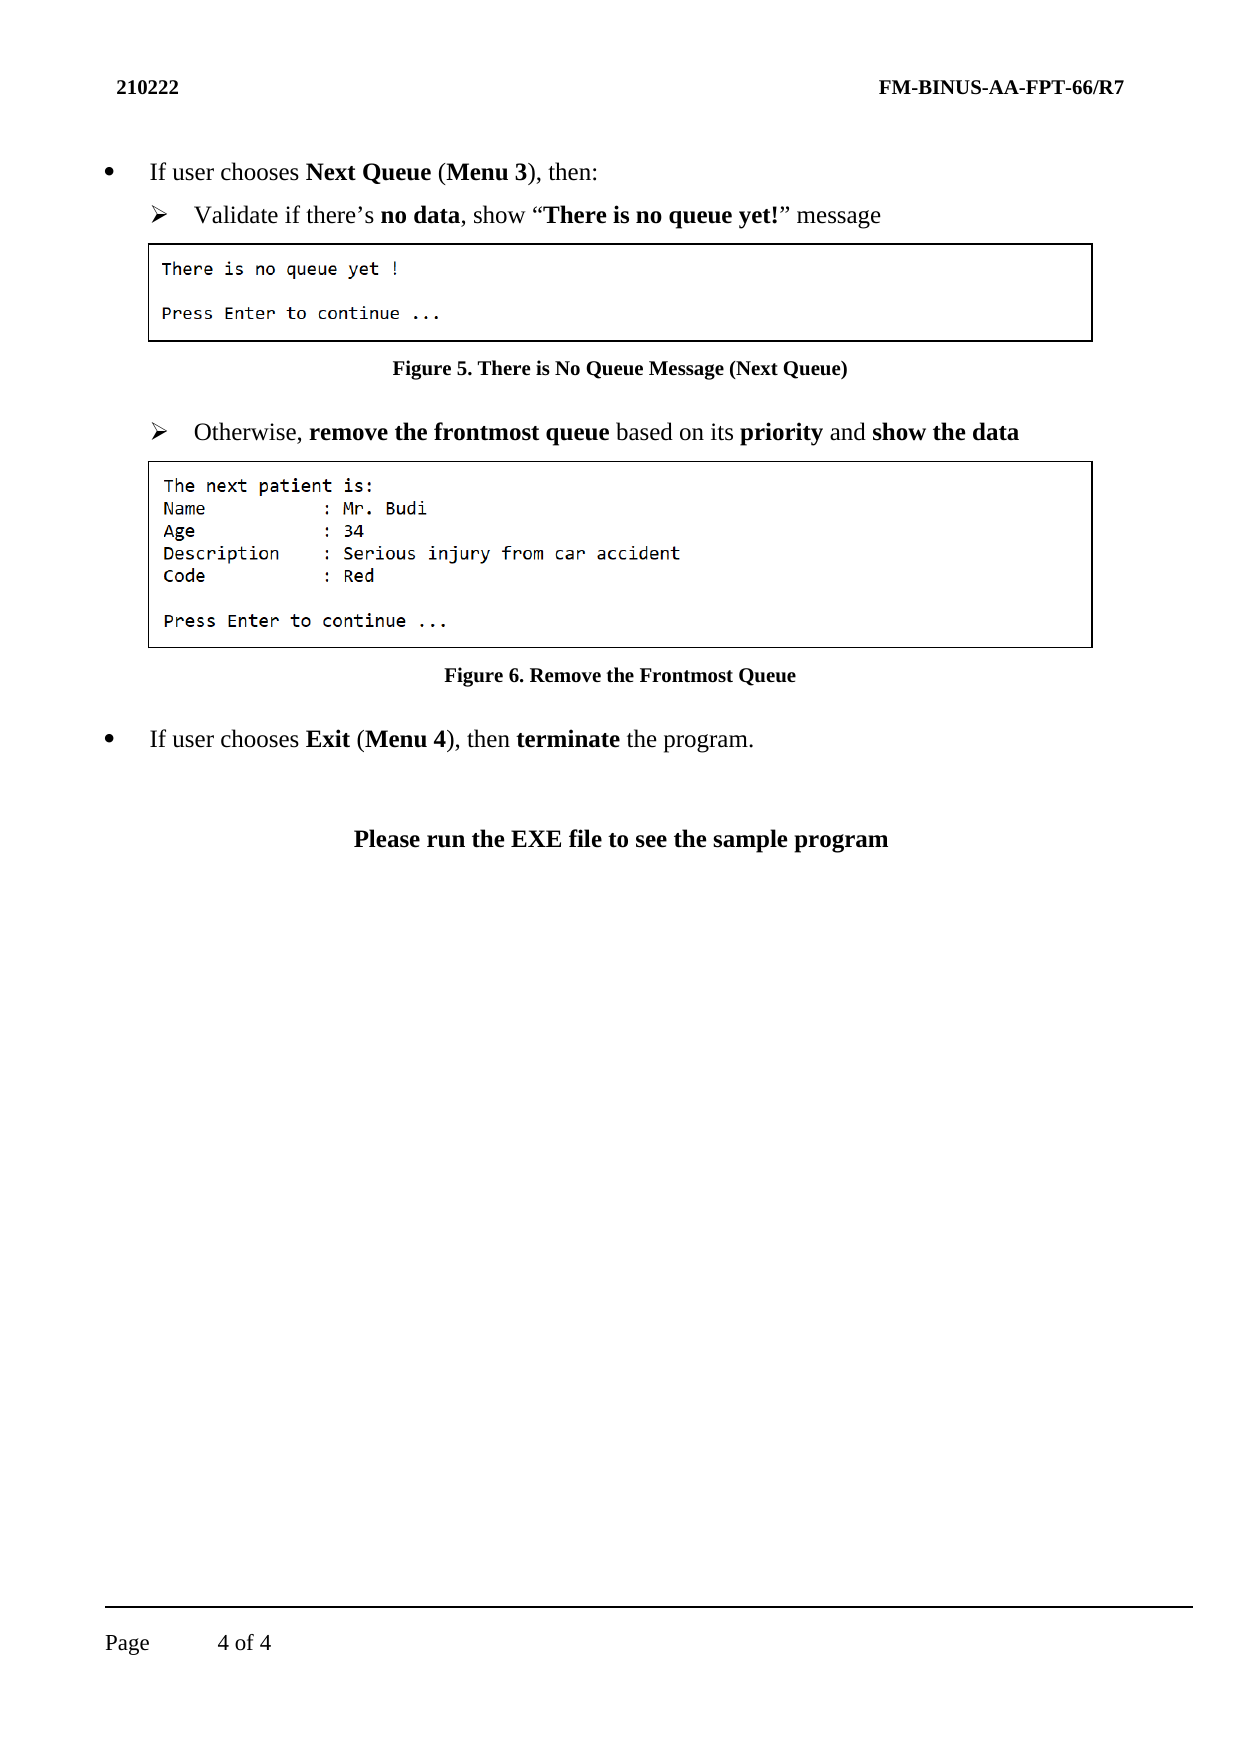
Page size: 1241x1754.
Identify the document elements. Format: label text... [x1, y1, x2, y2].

list Otherwise, remove the frontmost queue based on its priority and show the data [149, 417, 1135, 446]
list If user chooses Next Queue (Menu 3), then: [105, 157, 1135, 185]
list Validate if there’s no data, show “There is no queue yet!” message [149, 200, 1135, 228]
text Please run the EXE file to see the sample program [107, 824, 1135, 853]
picture [162, 254, 1091, 330]
list If user chooses Exit (Menu 4), then terminate the program. [105, 724, 1135, 753]
picture [164, 469, 1091, 637]
